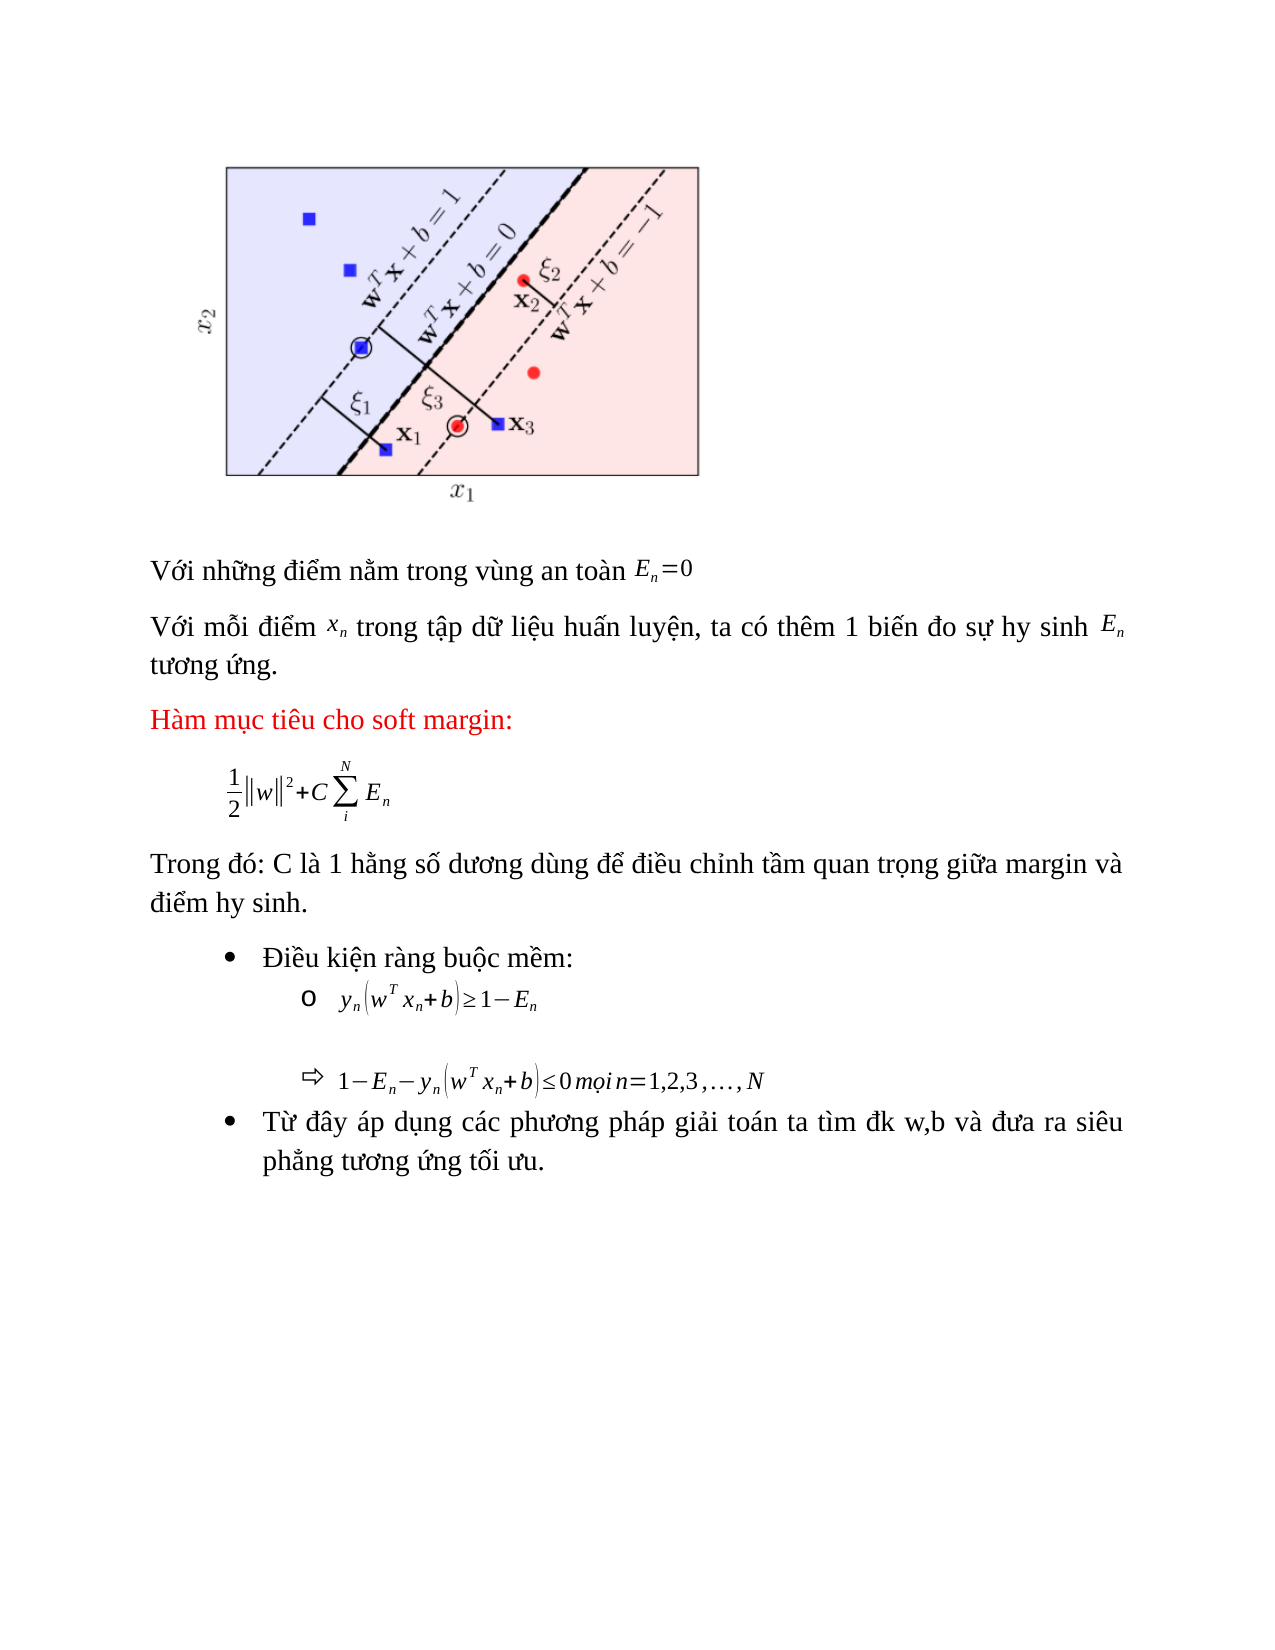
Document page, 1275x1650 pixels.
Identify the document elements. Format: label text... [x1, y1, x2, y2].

list Điều kiện ràng buộc mềm: [225, 940, 1125, 974]
list Từ đây áp dụng các phương pháp giải toán ta tìm đk w,b và đưa ra siêu phẳng tương ứng tối ưu. [225, 1104, 1125, 1176]
text Với mỗi điểm trong tập dữ liệu huấn luyện, ta có thêm 1 biến đo sự hy sinh tương ứng. [150, 609, 1125, 681]
text Trong đó: C là 1 hằng số dương dùng để điều chỉnh tầm quan trọng giữa margin và điểm hy sinh. [150, 847, 1125, 919]
text Với những điểm nằm trong vùng an toàn [150, 553, 1125, 587]
picture [150, 150, 715, 532]
text Hàm mục tiêu cho soft margin: [150, 702, 1125, 736]
